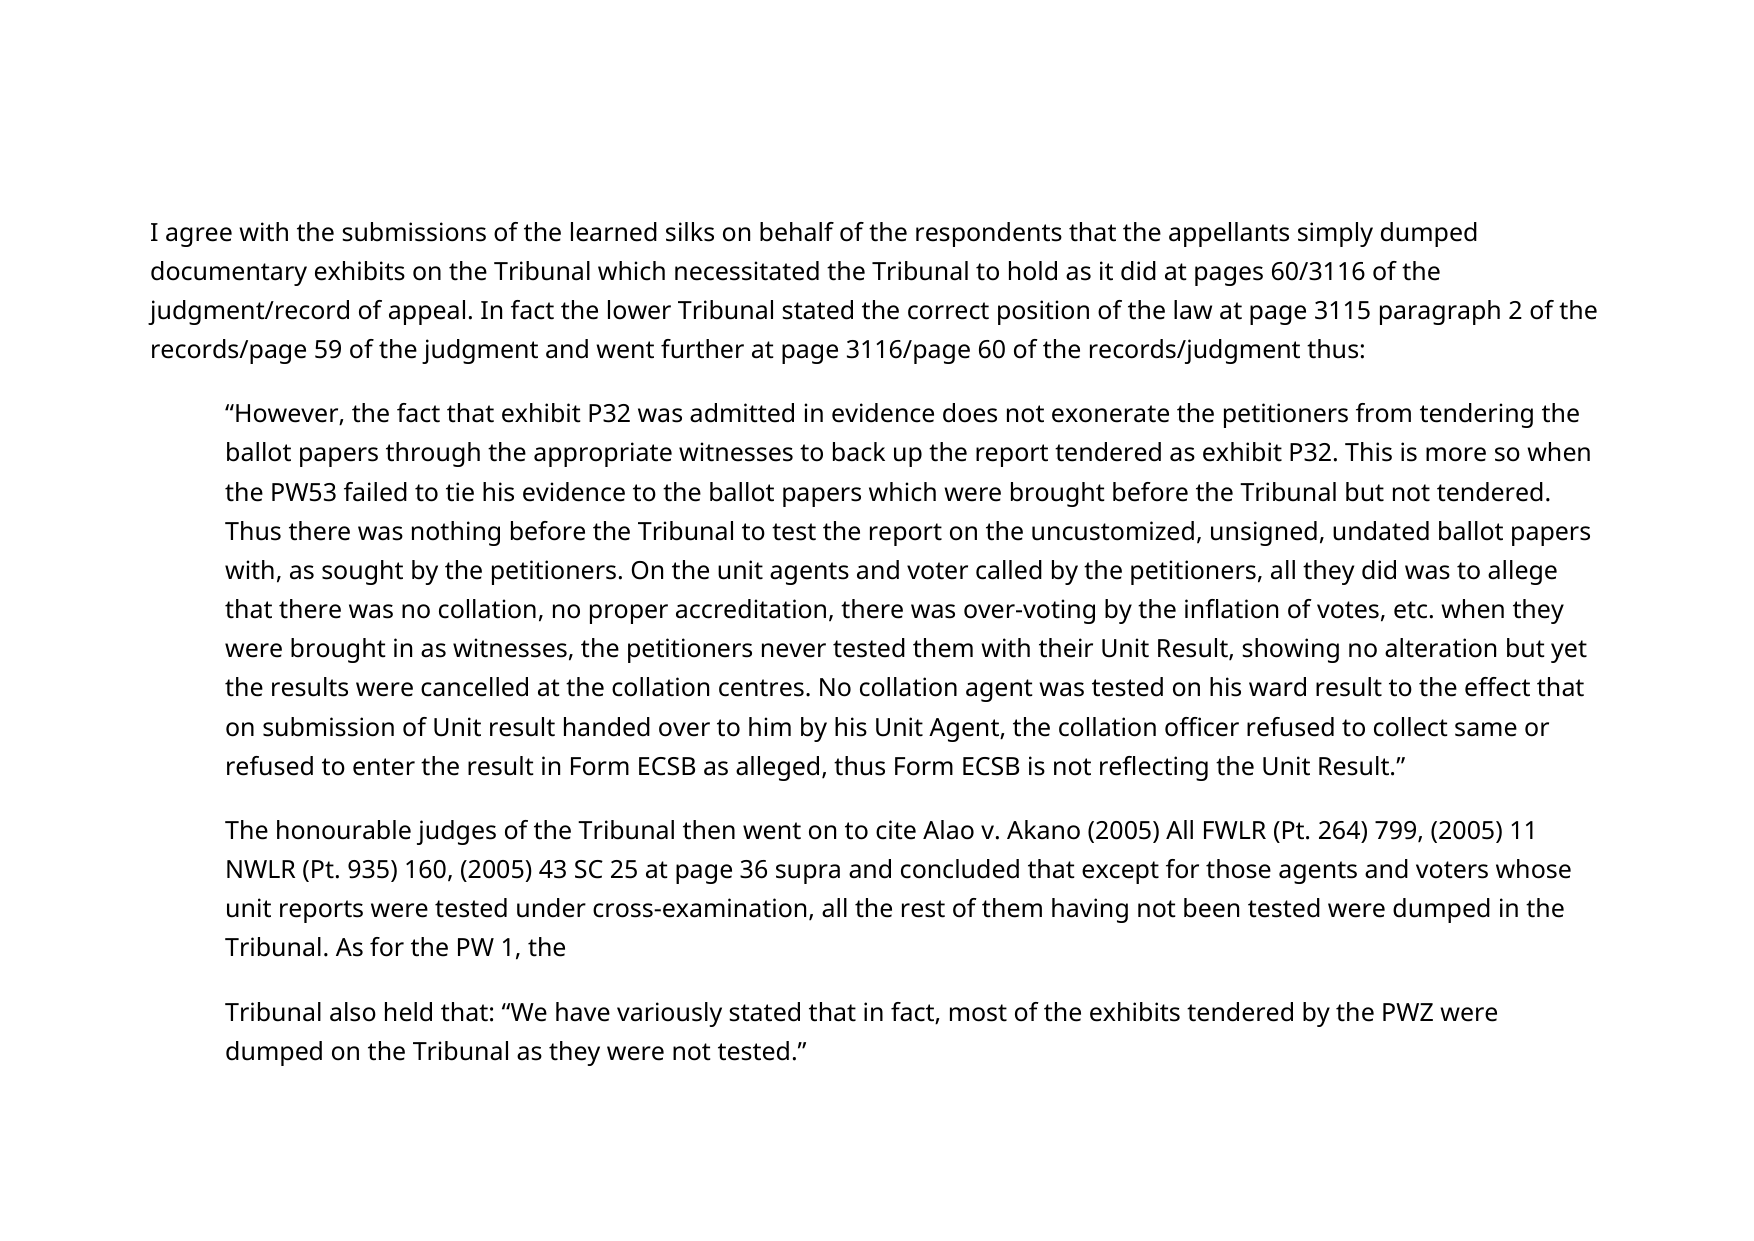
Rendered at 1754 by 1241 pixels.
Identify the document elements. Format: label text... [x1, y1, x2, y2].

text Tribunal also held that: “We have variously stated that in fact, most of the exhibits tendered by the PWZ were dumped on the Tribunal as they were not tested.” [225, 994, 1604, 1067]
text I agree with the submissions of the learned silks on behalf of the respondents that the appellants simply dumped documentary exhibits on the Tribunal which necessitated the Tribunal to hold as it did at pages 60/3116 of the judgment/record of appeal. In fact the lower Tribunal stated the correct position of the law at page 3115 paragraph 2 of the records/page 59 of the judgment and went further at page 3116/page 60 of the records/judgment thus: [150, 214, 1604, 366]
text “However, the fact that exhibit P32 was admitted in evidence does not exonerate the petitioners from tendering the ballot papers through the appropriate witnesses to back up the report tendered as exhibit P32. This is more so when the PW53 failed to tie his evidence to the ballot papers which were brought before the Tribunal but not tendered. Thus there was nothing before the Tribunal to test the report on the uncustomized, unsigned, undated ballot papers with, as sought by the petitioners. On the unit agents and voter called by the petitioners, all they did was to allege that there was no collation, no proper accreditation, there was over-voting by the inflation of votes, etc. when they were brought in as witnesses, the petitioners never tested them with their Unit Result, showing no alteration but yet the results were cancelled at the collation centres. No collation agent was tested on his ward result to the effect that on submission of Unit result handed over to him by his Unit Agent, the collation officer refused to collect same or refused to enter the result in Form ECSB as alleged, thus Form ECSB is not reflecting the Unit Result.” [225, 396, 1604, 782]
text The honourable judges of the Tribunal then went on to cite Alao v. Akano (2005) All FWLR (Pt. 264) 799, (2005) 11 NWLR (Pt. 935) 160, (2005) 43 SC 25 at page 36 supra and concluded that except for those agents and voters whose unit reports were tested under cross-examination, all the rest of them having not been tested were dumped in the Tribunal. As for the PW 1, the [225, 812, 1604, 964]
